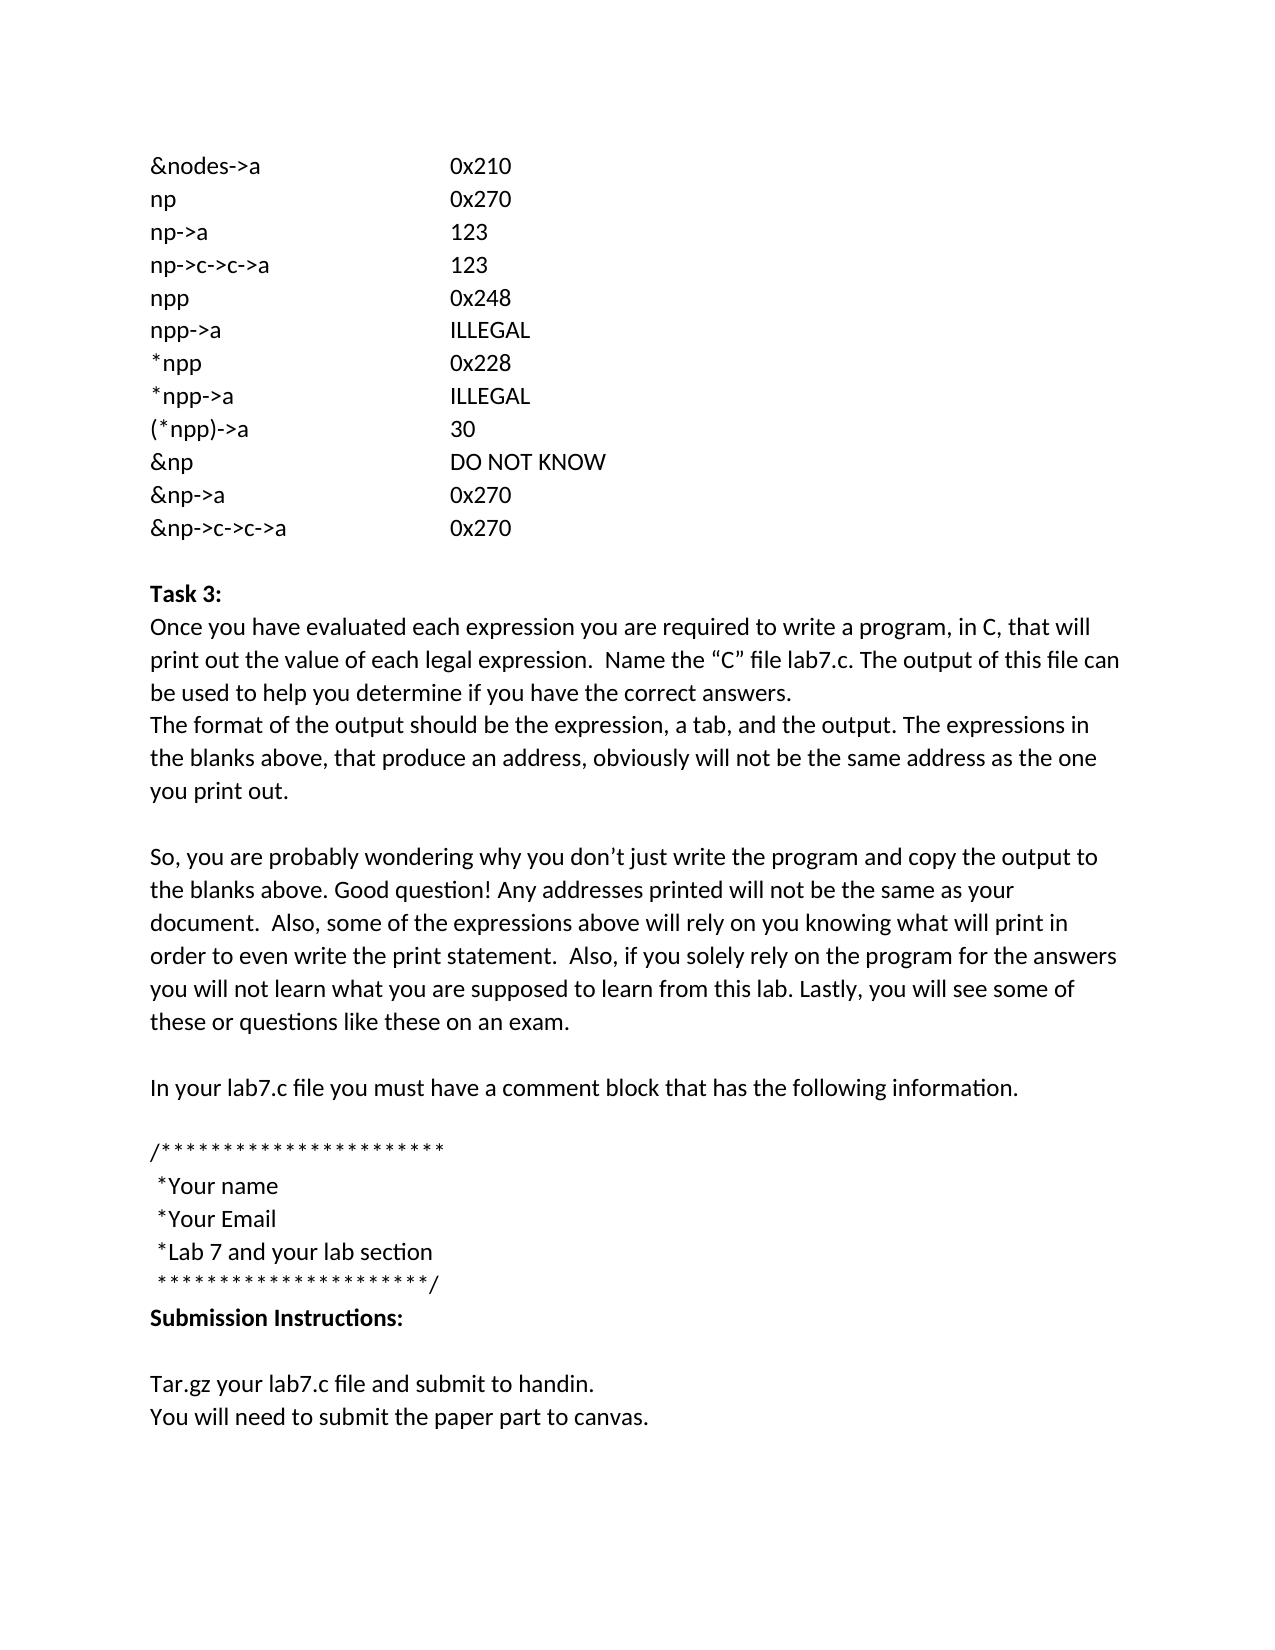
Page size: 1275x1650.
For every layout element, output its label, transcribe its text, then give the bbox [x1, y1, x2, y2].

list The format of the output should be the expression, a tab, and the output. The expressions in the blanks above, that produce an address, obviously will not be the same address as the one you print out. [150, 709, 1128, 806]
list npp 0x248 [150, 282, 1128, 312]
list *Your name [150, 1170, 1128, 1201]
list np->c->c->a 123 [150, 249, 1128, 279]
list *npp->a ILLEGAL [150, 380, 1128, 411]
list **********************/ [150, 1269, 1128, 1300]
list &nodes->a 0x210 [150, 150, 1128, 181]
list You will need to submit the paper part to canvas. [150, 1401, 1128, 1431]
list np->a 123 [150, 216, 1128, 246]
list &np->a 0x270 [150, 479, 1128, 510]
list Task 3: [150, 578, 1128, 608]
list *npp 0x228 [150, 347, 1128, 378]
list &np->c->c->a 0x270 [150, 512, 1128, 543]
list So, you are probably wondering why you don’t just write the program and copy the output to the blanks above. Good question! Any addresses printed will not be the same as your document. Also, some of the expressions above will rely on you knowing what will print in order to even write the print statement. Also, if you solely rely on the program for the answers you will not learn what you are supposed to learn from this lab. Lastly, you will see some of these or questions like these on an exam. [150, 841, 1128, 1036]
list *Your Email [150, 1203, 1128, 1234]
list &np DO NOT KNOW [150, 446, 1128, 477]
list In your lab7.c file you must have a comment block that has the following information. [150, 1072, 1128, 1102]
list Once you have evaluated each expression you are required to write a program, in C, that will print out the value of each legal expression. Name the “C” file lab7.c. The output of this file can be used to help you determine if you have the correct answers. [150, 611, 1128, 707]
list (*npp)->a 30 [150, 413, 1128, 444]
list np 0x270 [150, 183, 1128, 213]
list Submission Instructions: [150, 1302, 1128, 1333]
list /*********************** [150, 1137, 1128, 1168]
list Tar.gz your lab7.c file and submit to handin. [150, 1368, 1128, 1398]
list *Lab 7 and your lab section [150, 1236, 1128, 1267]
list npp->a ILLEGAL [150, 314, 1128, 345]
